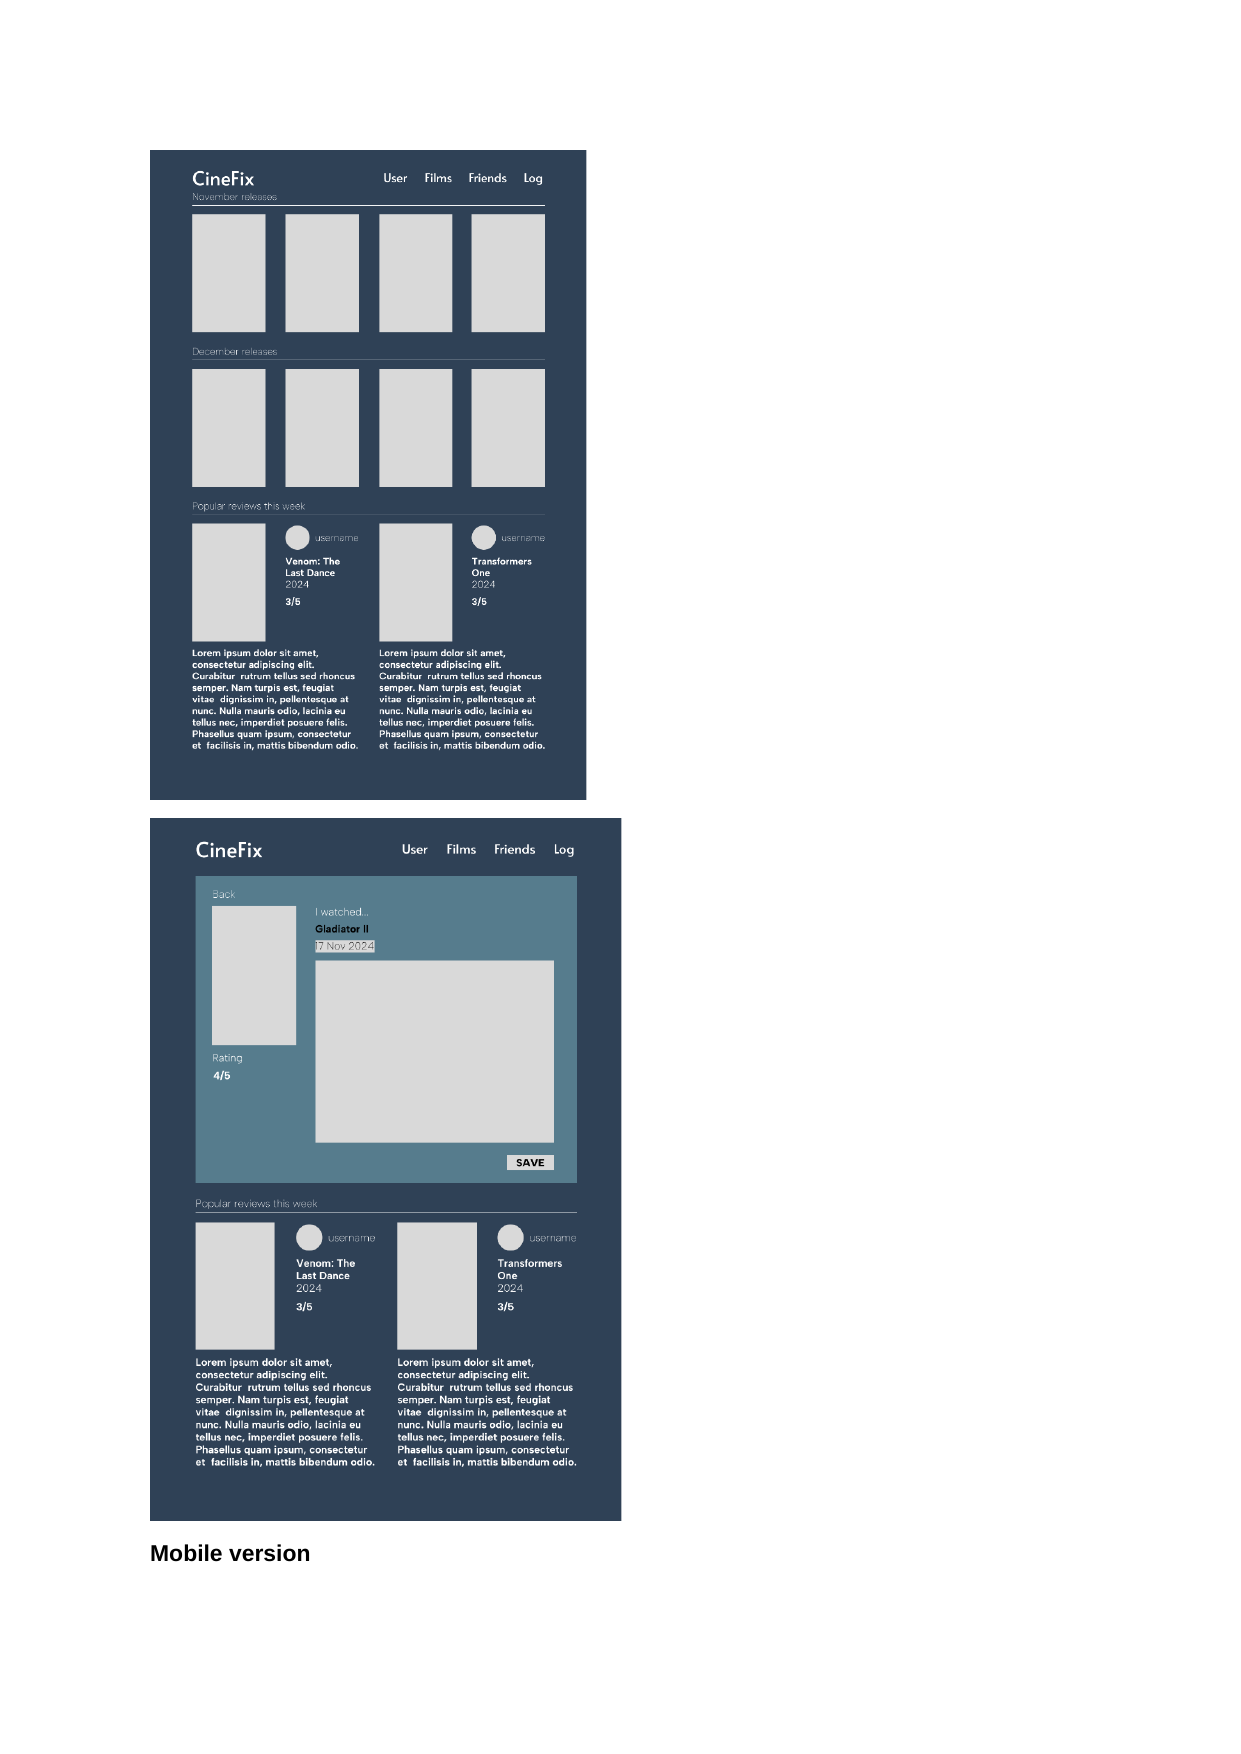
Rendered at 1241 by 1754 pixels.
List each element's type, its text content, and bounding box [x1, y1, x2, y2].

picture [150, 150, 587, 800]
picture [150, 818, 622, 1521]
text Mobile version [150, 1540, 1090, 1566]
